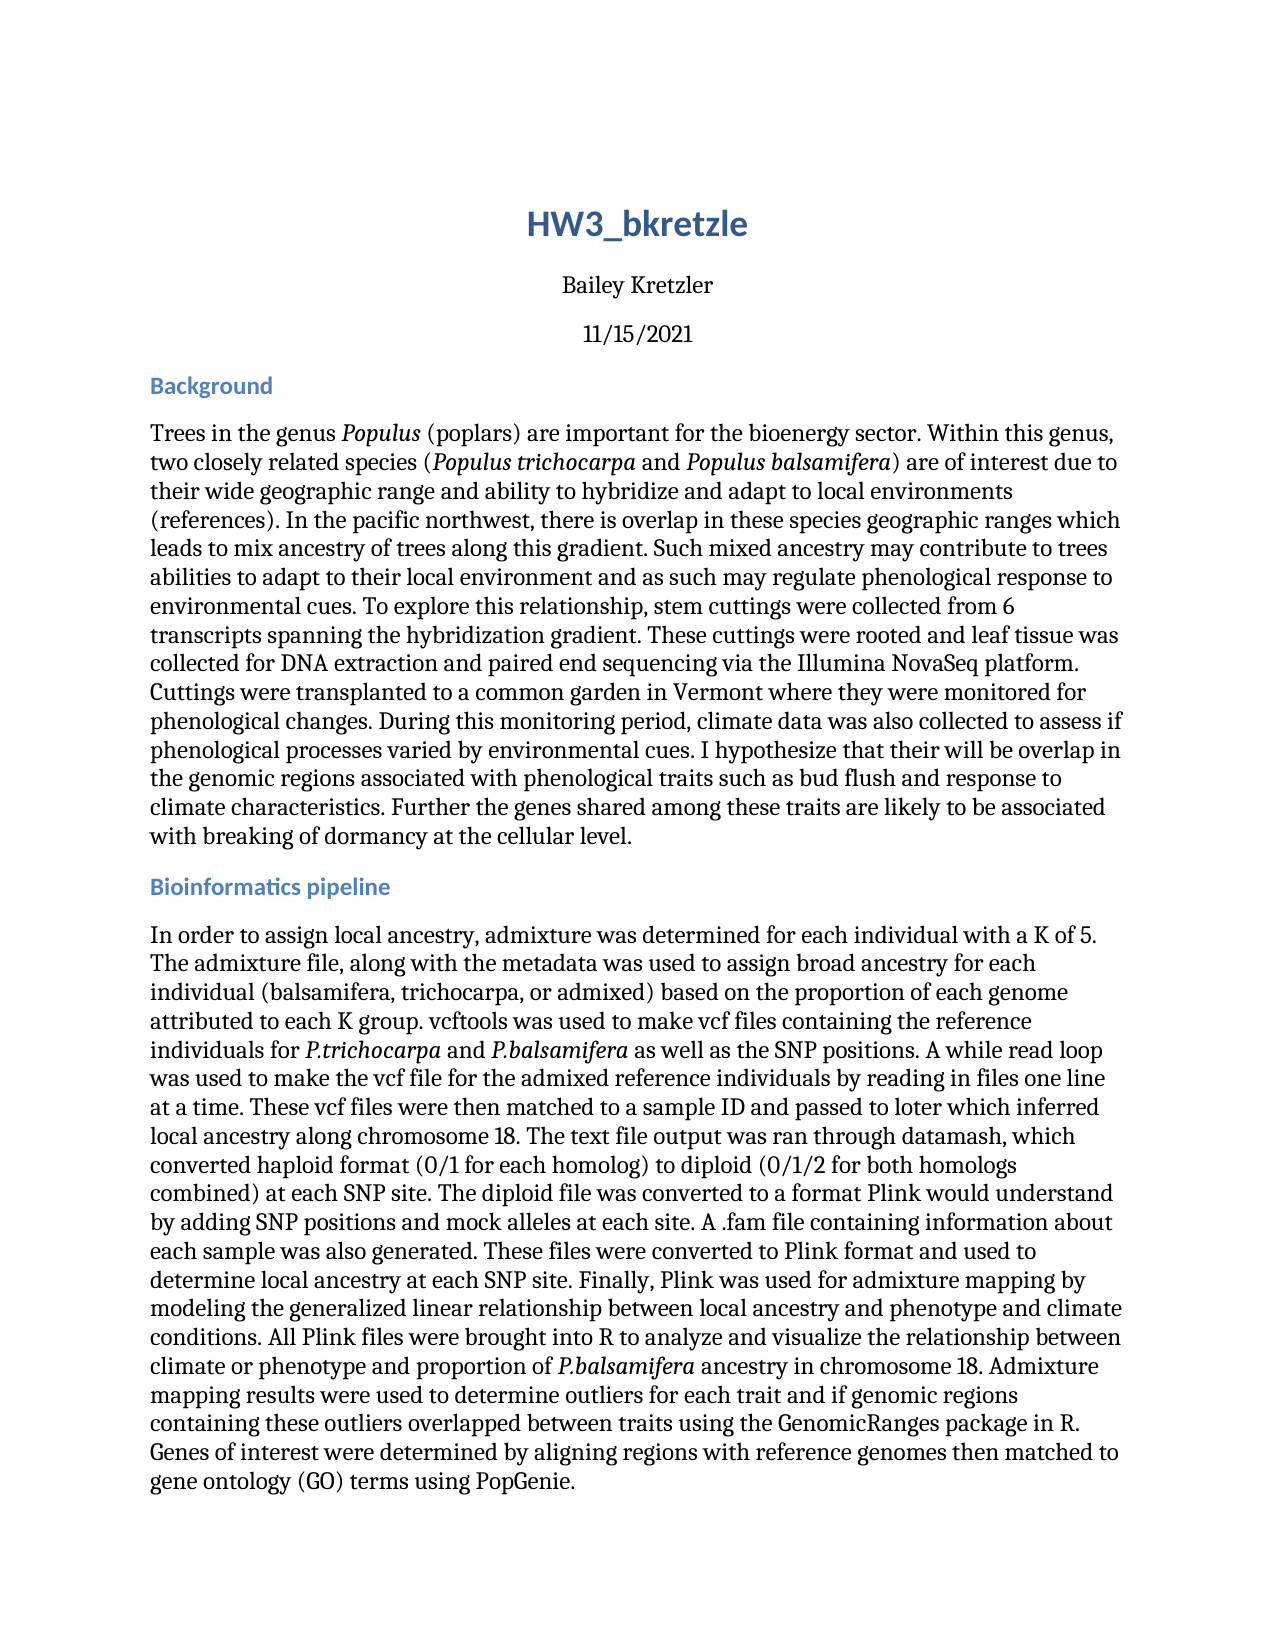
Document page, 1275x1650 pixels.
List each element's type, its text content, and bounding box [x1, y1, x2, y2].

text 11/15/2021 [150, 320, 1125, 349]
text In order to assign local ancestry, admixture was determined for each individual with a K of 5. The admixture file, along with the metadata was used to assign broad ancestry for each individual (balsamifera, trichocarpa, or admixed) based on the proportion of each genome attributed to each K group. vcftools was used to make vcf files containing the reference individuals for P.trichocarpa and P.balsamifera as well as the SNP positions. A while read loop was used to make the vcf file for the admixed reference individuals by reading in files one line at a time. These vcf files were then matched to a sample ID and passed to loter which inferred local ancestry along chromosome 18. The text file output was ran through datamash, which converted haploid format (0/1 for each homolog) to diploid (0/1/2 for both homologs combined) at each SNP site. The diploid file was converted to a format Plink would understand by adding SNP positions and mock alleles at each site. A .fam file containing information about each sample was also generated. These files were converted to Plink format and used to determine local ancestry at each SNP site. Finally, Plink was used for admixture mapping by modeling the generalized linear relationship between local ancestry and phenotype and climate conditions. All Plink files were brought into R to analyze and visualize the relationship between climate or phenotype and proportion of P.balsamifera ancestry in chromosome 18. Admixture mapping results were used to determine outliers for each trait and if genomic regions containing these outliers overlapped between traits using the GenomicRanges package in R. Genes of interest were determined by aligning regions with reference genomes then matched to gene ontology (GO) terms using PopGenie. [150, 921, 1125, 1496]
title HW3_bkretzle [150, 200, 1125, 246]
subtitle Background [150, 370, 1125, 401]
text Bailey Kretzler [150, 271, 1125, 299]
text Trees in the genus Populus (poplars) are important for the bioenergy sector. Within this genus, two closely related species (Populus trichocarpa and Populus balsamifera) are of interest due to their wide geographic range and ability to hybridize and adapt to local environments (references). In the pacific northwest, there is overlap in these species geographic ranges which leads to mix ancestry of trees along this gradient. Such mixed ancestry may contribute to trees abilities to adapt to their local environment and as such may regulate phenological response to environmental cues. To explore this relationship, stem cuttings were collected from 6 transcripts spanning the hybridization gradient. These cuttings were rooted and leaf tissue was collected for DNA extraction and paired end sequencing via the Illumina NovaSeq platform. Cuttings were transplanted to a common garden in Vermont where they were monitored for phenological changes. During this monitoring period, climate data was also collected to assess if phenological processes varied by environmental cues. I hypothesize that their will be overlap in the genomic regions associated with phenological traits such as bud flush and response to climate characteristics. Further the genes shared among these traits are likely to be associated with breaking of dormancy at the cellular level. [150, 419, 1125, 851]
subtitle Bioinformatics pipeline [150, 871, 1125, 902]
